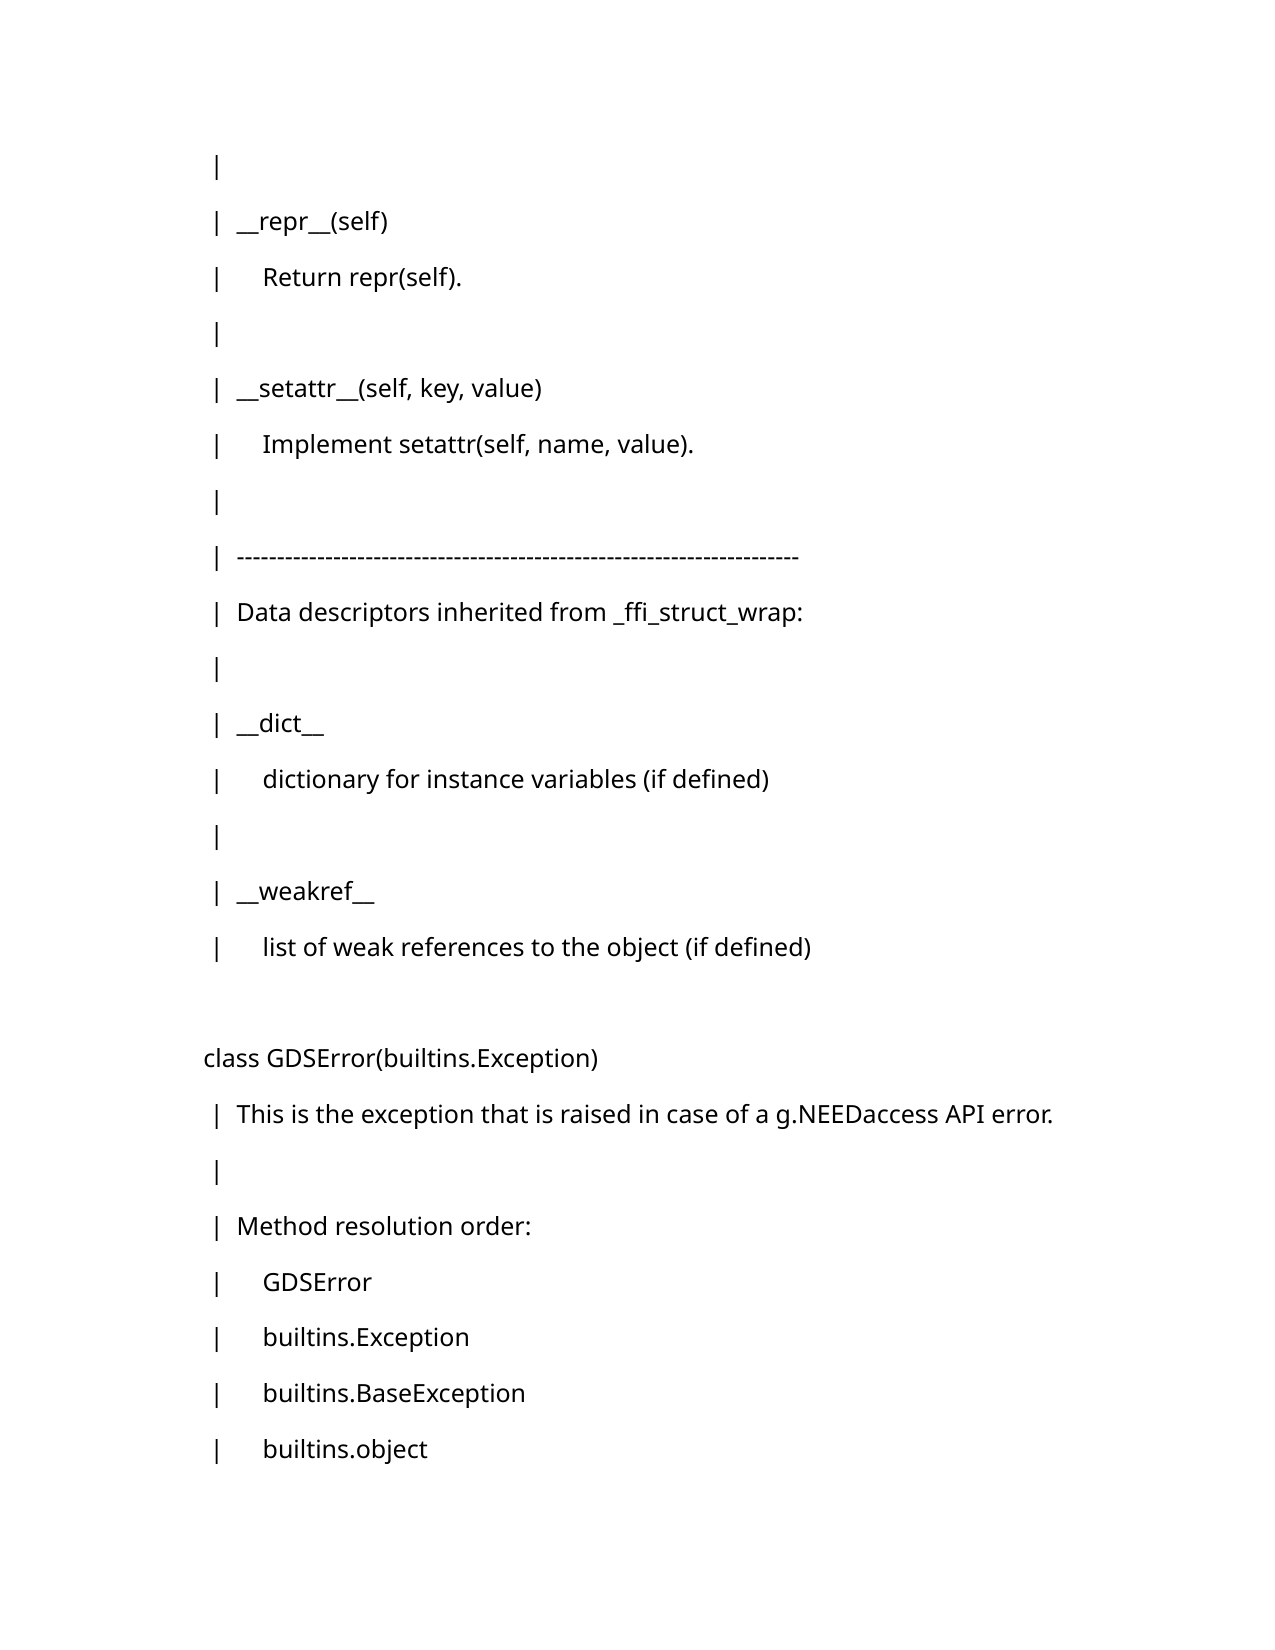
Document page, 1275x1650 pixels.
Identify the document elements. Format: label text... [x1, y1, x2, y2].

text | [177, 818, 1098, 852]
text | [177, 650, 1098, 684]
text | Method resolution order: [177, 1208, 1098, 1242]
text | builtins.Exception [177, 1320, 1098, 1354]
text | [177, 1153, 1098, 1187]
text | [177, 483, 1098, 517]
text | __dict__ [177, 706, 1098, 740]
text | builtins.BaseException [177, 1376, 1098, 1410]
text | Return repr(self). [177, 259, 1098, 293]
text | Data descriptors inherited from _ffi_struct_wrap: [177, 594, 1098, 628]
text | [177, 148, 1098, 182]
text | GDSError [177, 1264, 1098, 1298]
text | __setattr__(self, key, value) [177, 371, 1098, 405]
text | __repr__(self) [177, 203, 1098, 237]
text | This is the exception that is raised in case of a g.NEEDaccess API error. [177, 1097, 1098, 1131]
text | builtins.object [177, 1432, 1098, 1466]
text | __weakref__ [177, 873, 1098, 907]
text | Implement setattr(self, name, value). [177, 427, 1098, 461]
text | [177, 315, 1098, 349]
text | dictionary for instance variables (if defined) [177, 762, 1098, 796]
text | ---------------------------------------------------------------------- [177, 538, 1098, 572]
text | list of weak references to the object (if defined) [177, 929, 1098, 963]
text class GDSError(builtins.Exception) [177, 1041, 1098, 1075]
